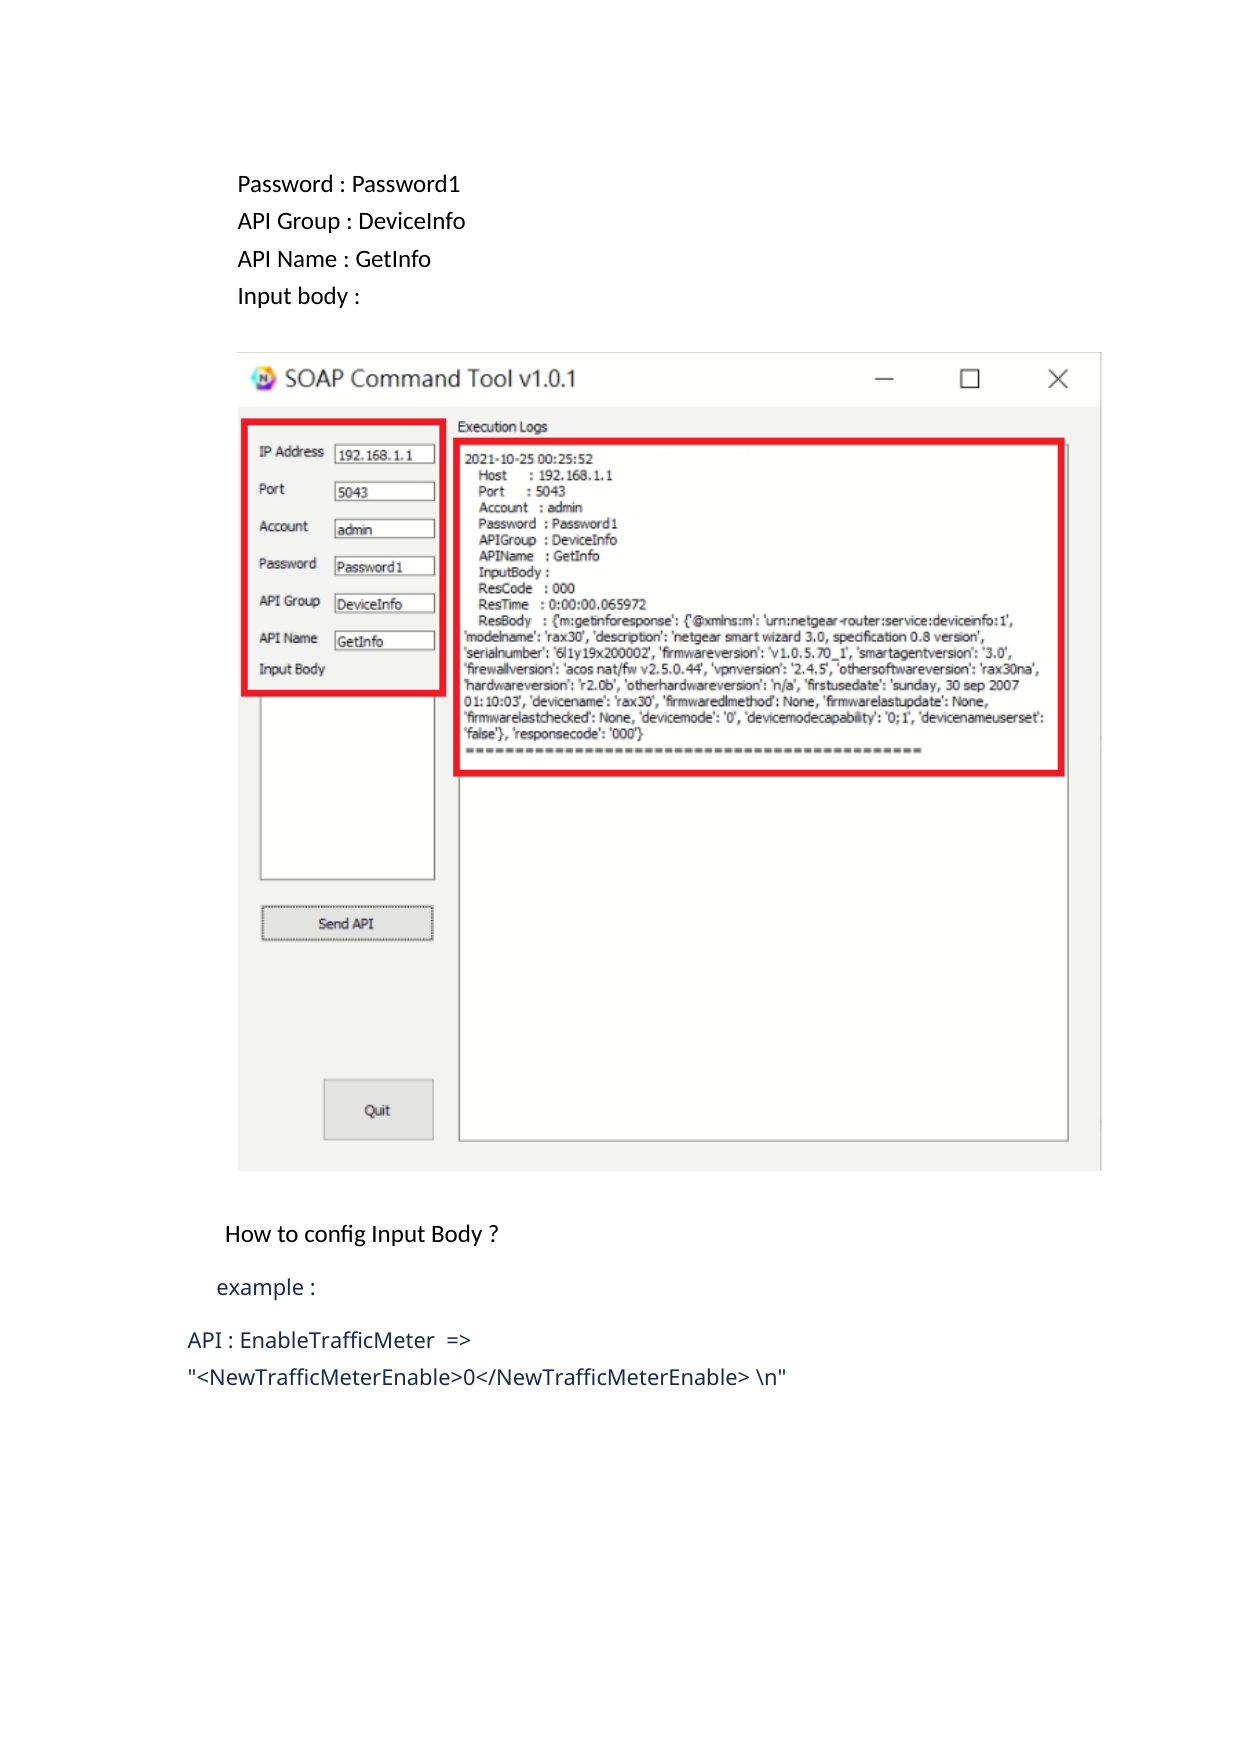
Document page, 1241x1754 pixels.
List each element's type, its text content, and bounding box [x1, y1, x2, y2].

text Input body : [187, 277, 1053, 314]
picture [237, 352, 1102, 1171]
text API Name : GetInfo [187, 239, 1053, 277]
text Password : Password1 [187, 164, 1053, 202]
text example : [187, 1268, 1053, 1305]
text How to config Input Body ? [225, 1214, 1053, 1252]
text API Group : DeviceInfo [187, 202, 1053, 239]
text API : EnableTrafficMeter => "<NewTrafficMeterEnable>0</NewTrafficMeterEnable> \n" [187, 1321, 1053, 1396]
